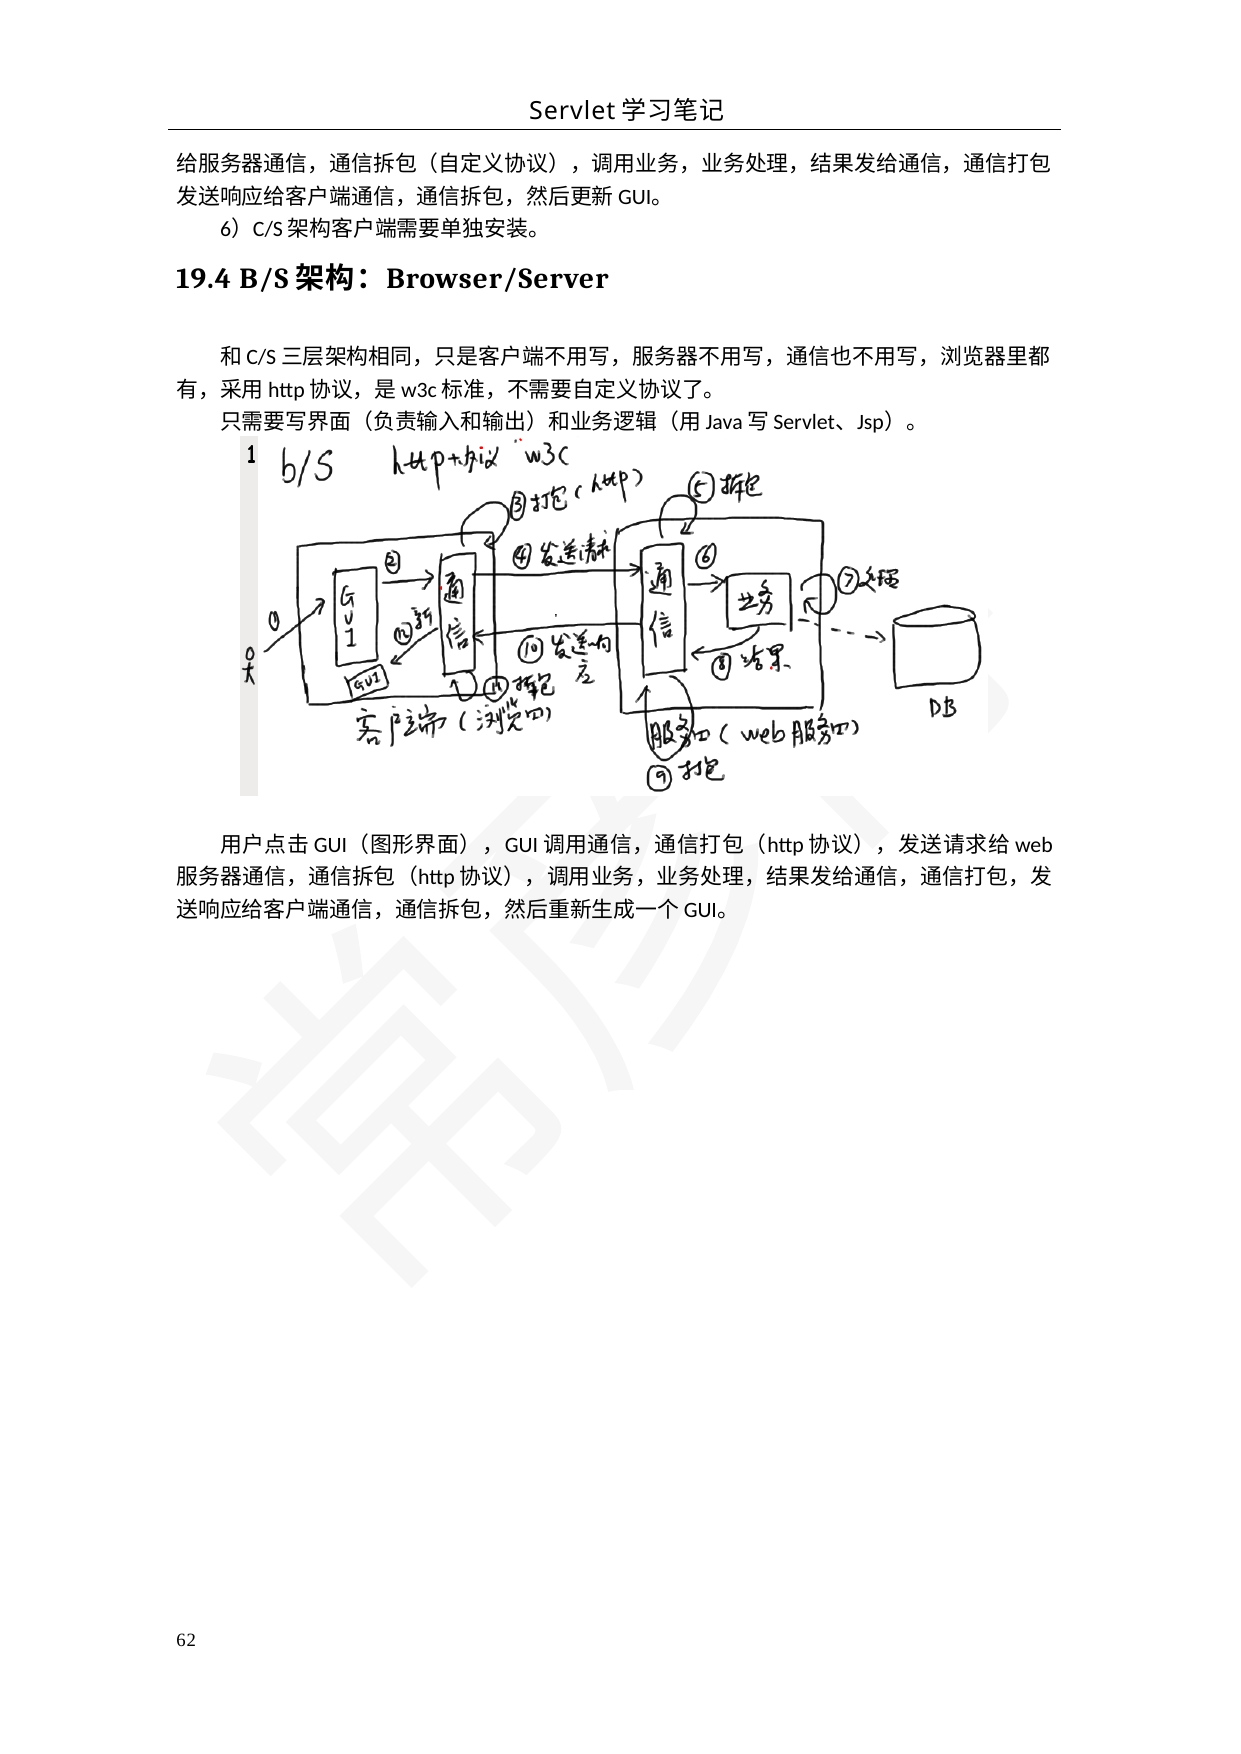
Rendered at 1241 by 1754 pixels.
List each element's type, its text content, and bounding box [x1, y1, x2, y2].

text 用户点击GUI（图形界面），GUI调用通信，通信打包（http协议），发送请求给web服务器通信，通信拆包（http协议），调用业务，业务处理，结果发给通信，通信打包，发送响应给客户端通信，通信拆包，然后重新生成一个GUI。 [176, 826, 1053, 924]
text 和C/S三层架构相同，只是客户端不用写，服务器不用写，通信也不用写，浏览器里都有，采用http协议，是w3c标准，不需要自定义协议了。 [176, 339, 1053, 404]
text 6）C/S架构客户端需要单独安装。 [176, 211, 1053, 243]
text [176, 146, 1053, 211]
picture [240, 436, 988, 796]
text 只需要写界面（负责输入和输出）和业务逻辑（用Java写Servlet、Jsp）。 [176, 404, 1053, 436]
subtitle 19.4 B/S架构：Browser/Server [176, 243, 1053, 308]
